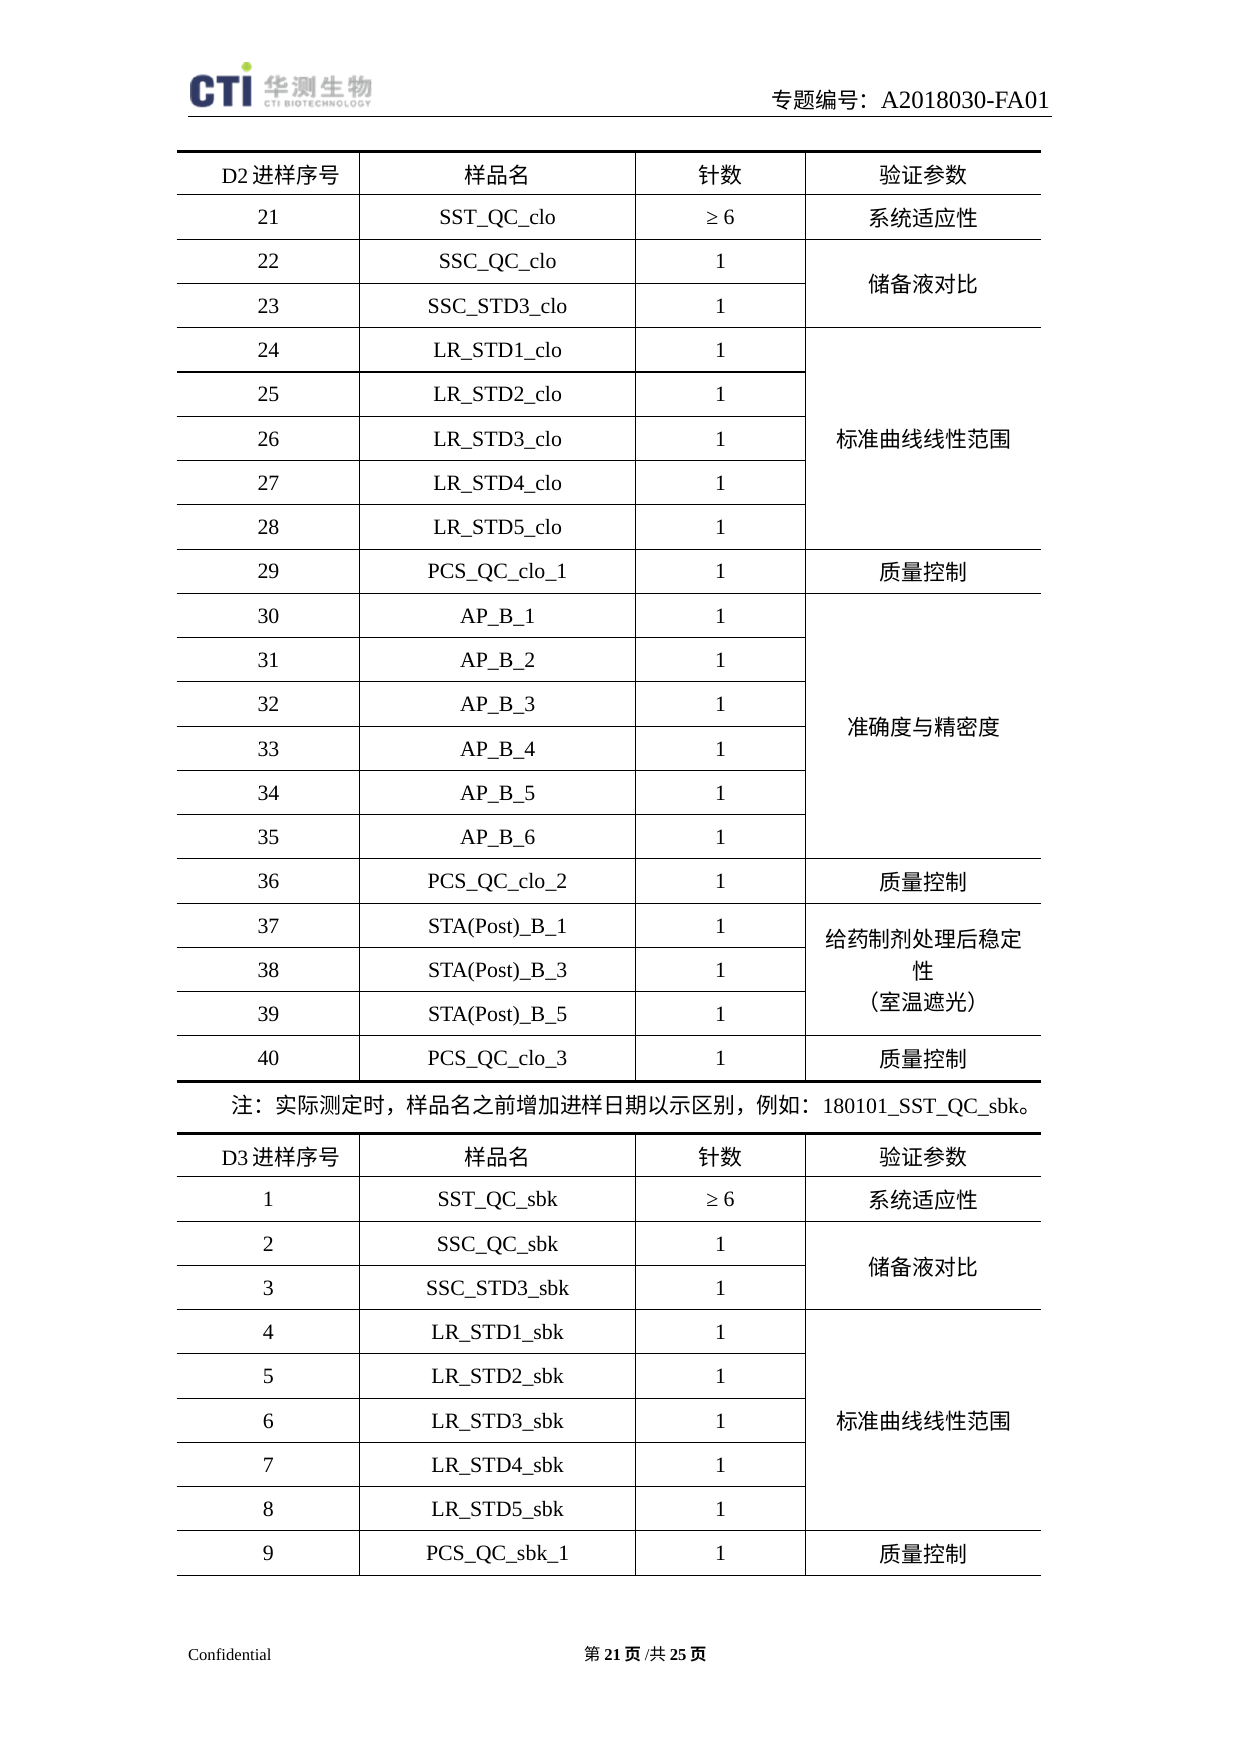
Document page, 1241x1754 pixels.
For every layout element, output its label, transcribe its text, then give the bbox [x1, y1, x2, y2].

table_cell 标准曲线线性范围 [806, 328, 1041, 548]
table_cell 系统适应性 [806, 195, 1041, 238]
table_cell LR_STD3_sbk [360, 1399, 635, 1442]
table_cell AP_B_6 [360, 815, 635, 858]
table_cell STA(Post)_B_5 [360, 992, 635, 1035]
table_cell LR_STD4_clo [360, 461, 635, 504]
table_cell 1 [636, 1354, 805, 1398]
table_cell SSC_QC_clo [360, 240, 635, 283]
table_cell ≥ 6 [636, 195, 805, 238]
table_cell 给药制剂处理后稳定性 （室温遮光） [806, 904, 1041, 1035]
table_cell 22 [177, 240, 359, 283]
table_header 样品名 [360, 1135, 635, 1176]
table_cell 标准曲线线性范围 [806, 1310, 1041, 1530]
table_cell 储备液对比 [806, 240, 1041, 327]
table_cell 质量控制 [806, 859, 1041, 903]
table_cell 1 [636, 1487, 805, 1530]
table_cell SSC_STD3_clo [360, 284, 635, 327]
table_cell 1 [177, 1177, 359, 1221]
table_header 验证参数 [806, 1135, 1041, 1176]
table_cell 1 [636, 373, 805, 416]
table_cell 27 [177, 461, 359, 504]
table_cell 准确度与精密度 [806, 594, 1041, 858]
table_cell PCS_QC_sbk_1 [360, 1531, 635, 1575]
table_header 验证参数 [806, 153, 1041, 194]
table_cell AP_B_4 [360, 727, 635, 770]
table_cell 1 [636, 328, 805, 371]
table_cell 1 [636, 1443, 805, 1486]
table_cell 25 [177, 373, 359, 416]
table_cell LR_STD2_sbk [360, 1354, 635, 1398]
table_cell 1 [636, 638, 805, 681]
table_cell 3 [177, 1266, 359, 1309]
table_cell 1 [636, 859, 805, 903]
table_cell STA(Post)_B_1 [360, 904, 635, 947]
table_cell LR_STD5_clo [360, 505, 635, 548]
table_cell AP_B_5 [360, 771, 635, 814]
table_cell SSC_STD3_sbk [360, 1266, 635, 1309]
picture [190, 62, 372, 108]
table_header 样品名 [360, 153, 635, 194]
table_cell 7 [177, 1443, 359, 1486]
table_cell 40 [177, 1036, 359, 1080]
table_cell 32 [177, 682, 359, 726]
table_cell 36 [177, 859, 359, 903]
table_cell 1 [636, 682, 805, 726]
table_cell 21 [177, 195, 359, 238]
text 注：实际测定时，样品名之前增加进样日期以示区别，例如：180101_SST_QC_sbk。 [188, 1088, 1052, 1119]
table_cell 1 [636, 771, 805, 814]
table_cell 1 [636, 550, 805, 593]
table_cell 1 [636, 1222, 805, 1265]
table_cell 1 [636, 1036, 805, 1080]
table_cell 1 [636, 240, 805, 283]
table_cell LR_STD3_clo [360, 417, 635, 460]
table_cell AP_B_2 [360, 638, 635, 681]
table_cell 4 [177, 1310, 359, 1353]
table_cell 24 [177, 328, 359, 371]
table_cell 8 [177, 1487, 359, 1530]
table_cell PCS_QC_clo_3 [360, 1036, 635, 1080]
table_cell 1 [636, 1399, 805, 1442]
table_cell 系统适应性 [806, 1177, 1041, 1221]
table_cell 23 [177, 284, 359, 327]
table_cell PCS_QC_clo_2 [360, 859, 635, 903]
table_cell 1 [636, 461, 805, 504]
table_cell AP_B_1 [360, 594, 635, 637]
table_cell 1 [636, 1310, 805, 1353]
table_cell 1 [636, 1531, 805, 1575]
table_cell 1 [636, 284, 805, 327]
table_cell 33 [177, 727, 359, 770]
table_cell 质量控制 [806, 1036, 1041, 1080]
table_cell SST_QC_clo [360, 195, 635, 238]
table_cell ≥ 6 [636, 1177, 805, 1221]
table_header D2进样序号 [177, 153, 359, 194]
table_cell LR_STD4_sbk [360, 1443, 635, 1486]
table_cell 1 [636, 948, 805, 991]
table_cell LR_STD1_sbk [360, 1310, 635, 1353]
table_cell 1 [636, 1266, 805, 1309]
table_cell 1 [636, 505, 805, 548]
table_cell 38 [177, 948, 359, 991]
table_cell 28 [177, 505, 359, 548]
table_cell 质量控制 [806, 550, 1041, 593]
table_cell PCS_QC_clo_1 [360, 550, 635, 593]
table_cell 1 [636, 815, 805, 858]
table_cell 储备液对比 [806, 1222, 1041, 1309]
table_cell 6 [177, 1399, 359, 1442]
table_header 针数 [636, 1135, 805, 1176]
table_cell STA(Post)_B_3 [360, 948, 635, 991]
table_cell 1 [636, 594, 805, 637]
table_cell 30 [177, 594, 359, 637]
table_cell 9 [177, 1531, 359, 1575]
table_cell SSC_QC_sbk [360, 1222, 635, 1265]
table_cell LR_STD2_clo [360, 373, 635, 416]
table_cell LR_STD1_clo [360, 328, 635, 371]
table_cell 1 [636, 904, 805, 947]
table_header 针数 [636, 153, 805, 194]
table_cell 35 [177, 815, 359, 858]
table_cell 37 [177, 904, 359, 947]
table_cell 1 [636, 727, 805, 770]
table_cell LR_STD5_sbk [360, 1487, 635, 1530]
table_cell AP_B_3 [360, 682, 635, 726]
table_cell SST_QC_sbk [360, 1177, 635, 1221]
table_cell 质量控制 [806, 1531, 1041, 1575]
table_cell 29 [177, 550, 359, 593]
table_cell 5 [177, 1354, 359, 1398]
table_cell 1 [636, 417, 805, 460]
table_cell 2 [177, 1222, 359, 1265]
table_cell 39 [177, 992, 359, 1035]
table_cell 34 [177, 771, 359, 814]
table_header D3进样序号 [177, 1135, 359, 1176]
table_cell 26 [177, 417, 359, 460]
table_cell 31 [177, 638, 359, 681]
table_cell 1 [636, 992, 805, 1035]
